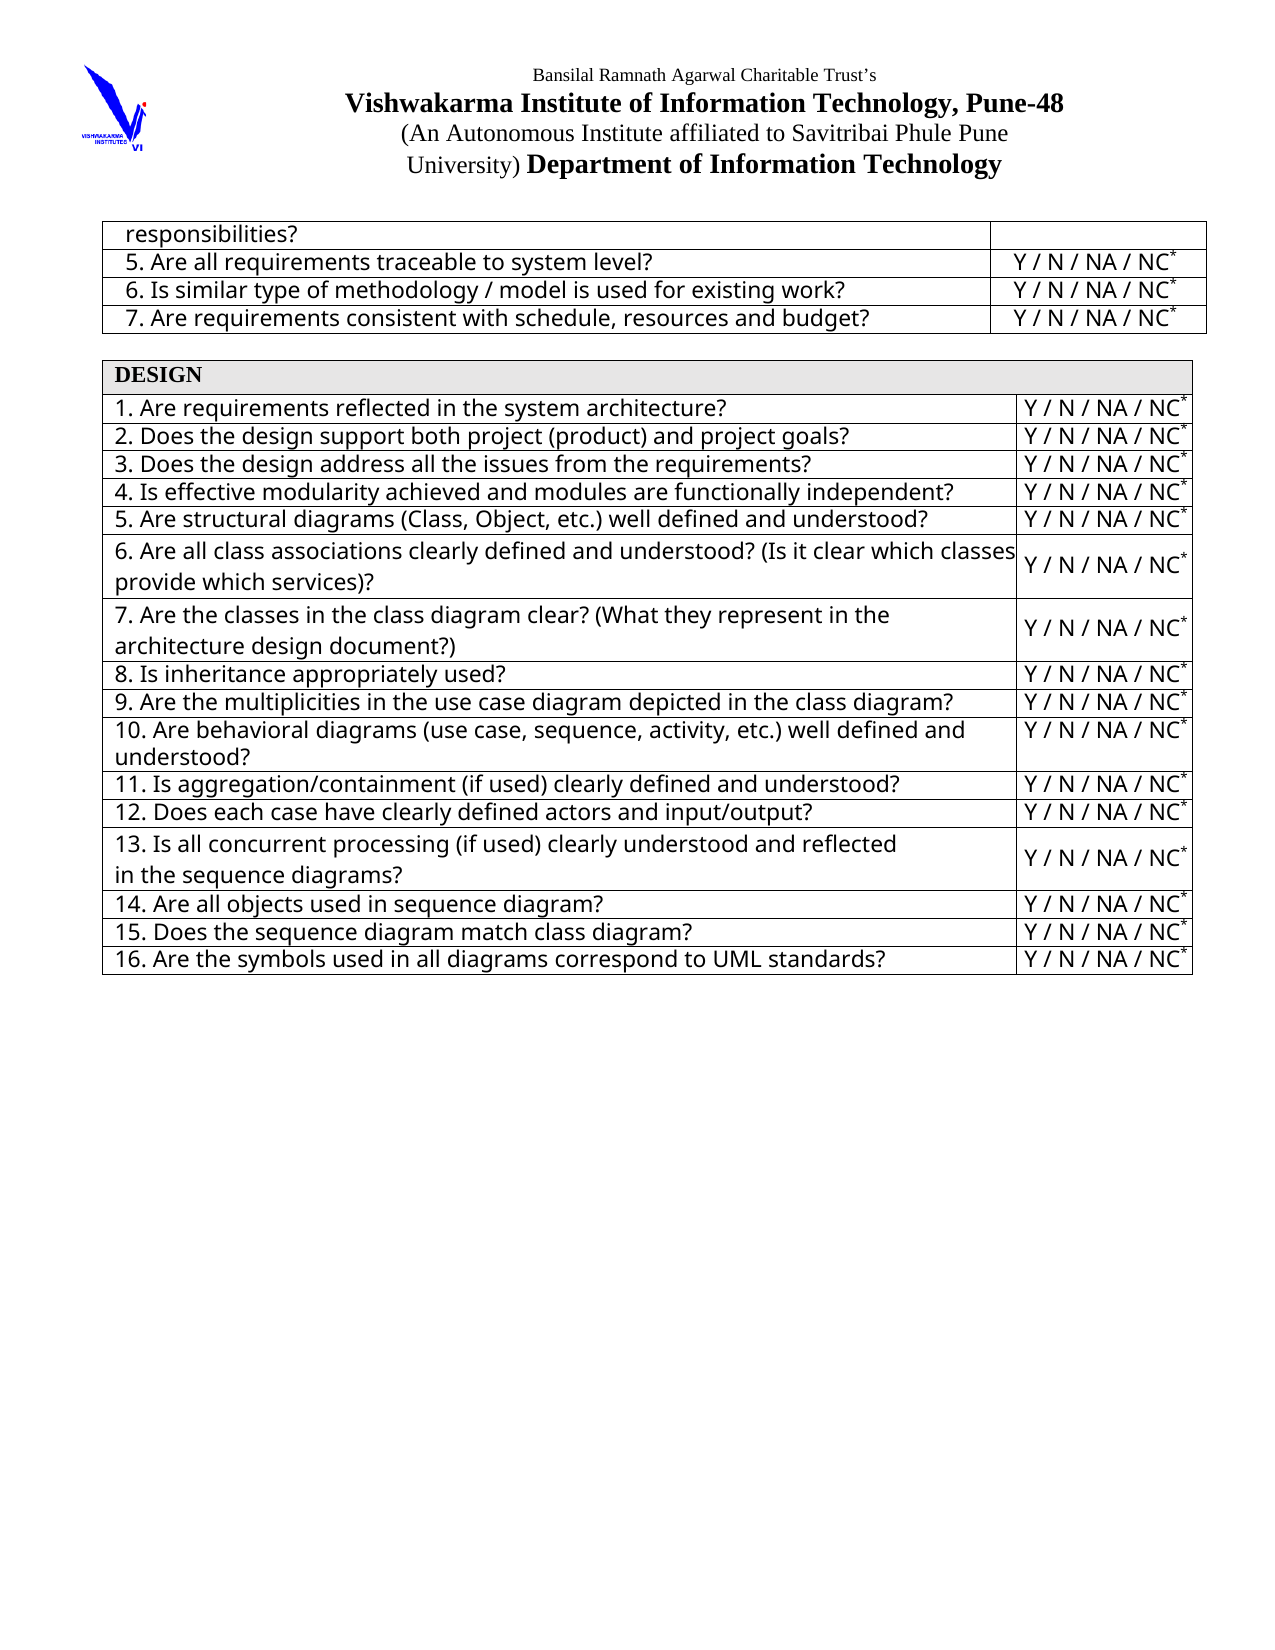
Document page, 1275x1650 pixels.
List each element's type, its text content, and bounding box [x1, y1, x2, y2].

table_header [991, 222, 1206, 249]
table_cell 3. Does the design address all the issues from the requirements? [103, 451, 1016, 478]
table_cell Y / N / NA / NC* [1017, 479, 1192, 506]
table_cell 13. Is all concurrent processing (if used) clearly understood and reflected in the sequence diagrams? [103, 828, 1016, 890]
table_cell Y / N / NA / NC* [1017, 919, 1192, 946]
table_cell Y / N / NA / NC* [1017, 451, 1192, 478]
table_cell Y / N / NA / NC* [991, 306, 1206, 333]
table_cell 15. Does the sequence diagram match class diagram? [103, 919, 1016, 946]
table_cell 7. Are the classes in the class diagram clear? (What they represent in the architecture design document?) [103, 599, 1016, 661]
table_cell 8. Is inheritance appropriately used? [103, 662, 1016, 689]
table_cell Y / N / NA / NC* [991, 250, 1206, 277]
table_cell Y / N / NA / NC* [1017, 947, 1192, 974]
table_cell 9. Are the multiplicities in the use case diagram depicted in the class diagram? [103, 690, 1016, 717]
table_cell Y / N / NA / NC* [1017, 828, 1192, 890]
picture [81, 64, 147, 151]
table_cell 6. Are all class associations clearly defined and understood? (Is it clear which classes provide which services)? [103, 535, 1016, 597]
table_cell Y / N / NA / NC* [1017, 800, 1192, 827]
table_cell Y / N / NA / NC* [991, 278, 1206, 305]
table_cell 10. Are behavioral diagrams (use case, sequence, activity, etc.) well defined and understood? [103, 718, 1016, 771]
table_cell 16. Are the symbols used in all diagrams correspond to UML standards? [103, 947, 1016, 974]
table_cell Y / N / NA / NC* [1017, 507, 1192, 534]
table_cell 14. Are all objects used in sequence diagram? [103, 891, 1016, 918]
table_cell Y / N / NA / NC* [1017, 395, 1192, 422]
table_cell 6. Is similar type of methodology / model is used for existing work? [103, 278, 990, 305]
table_cell 1. Are requirements reflected in the system architecture? [103, 395, 1016, 422]
table_cell Y / N / NA / NC* [1017, 535, 1192, 597]
table_cell 5. Are all requirements traceable to system level? [103, 250, 990, 277]
table_header responsibilities? [103, 222, 990, 249]
table_cell 12. Does each case have clearly defined actors and input/output? [103, 800, 1016, 827]
table_cell Y / N / NA / NC* [1017, 599, 1192, 661]
table_cell 7. Are requirements consistent with schedule, resources and budget? [103, 306, 990, 333]
table_cell Y / N / NA / NC* [1017, 891, 1192, 918]
table_header DESIGN [103, 361, 1192, 394]
table_cell Y / N / NA / NC* [1017, 662, 1192, 689]
table_cell 5. Are structural diagrams (Class, Object, etc.) well defined and understood? [103, 507, 1016, 534]
table_cell Y / N / NA / NC* [1017, 718, 1192, 771]
table_cell 2. Does the design support both project (product) and project goals? [103, 424, 1016, 450]
table_cell Y / N / NA / NC* [1017, 772, 1192, 799]
table_cell Y / N / NA / NC* [1017, 424, 1192, 450]
table_cell 11. Is aggregation/containment (if used) clearly defined and understood? [103, 772, 1016, 799]
table_cell Y / N / NA / NC* [1017, 690, 1192, 717]
table_cell 4. Is effective modularity achieved and modules are functionally independent? [103, 479, 1016, 506]
